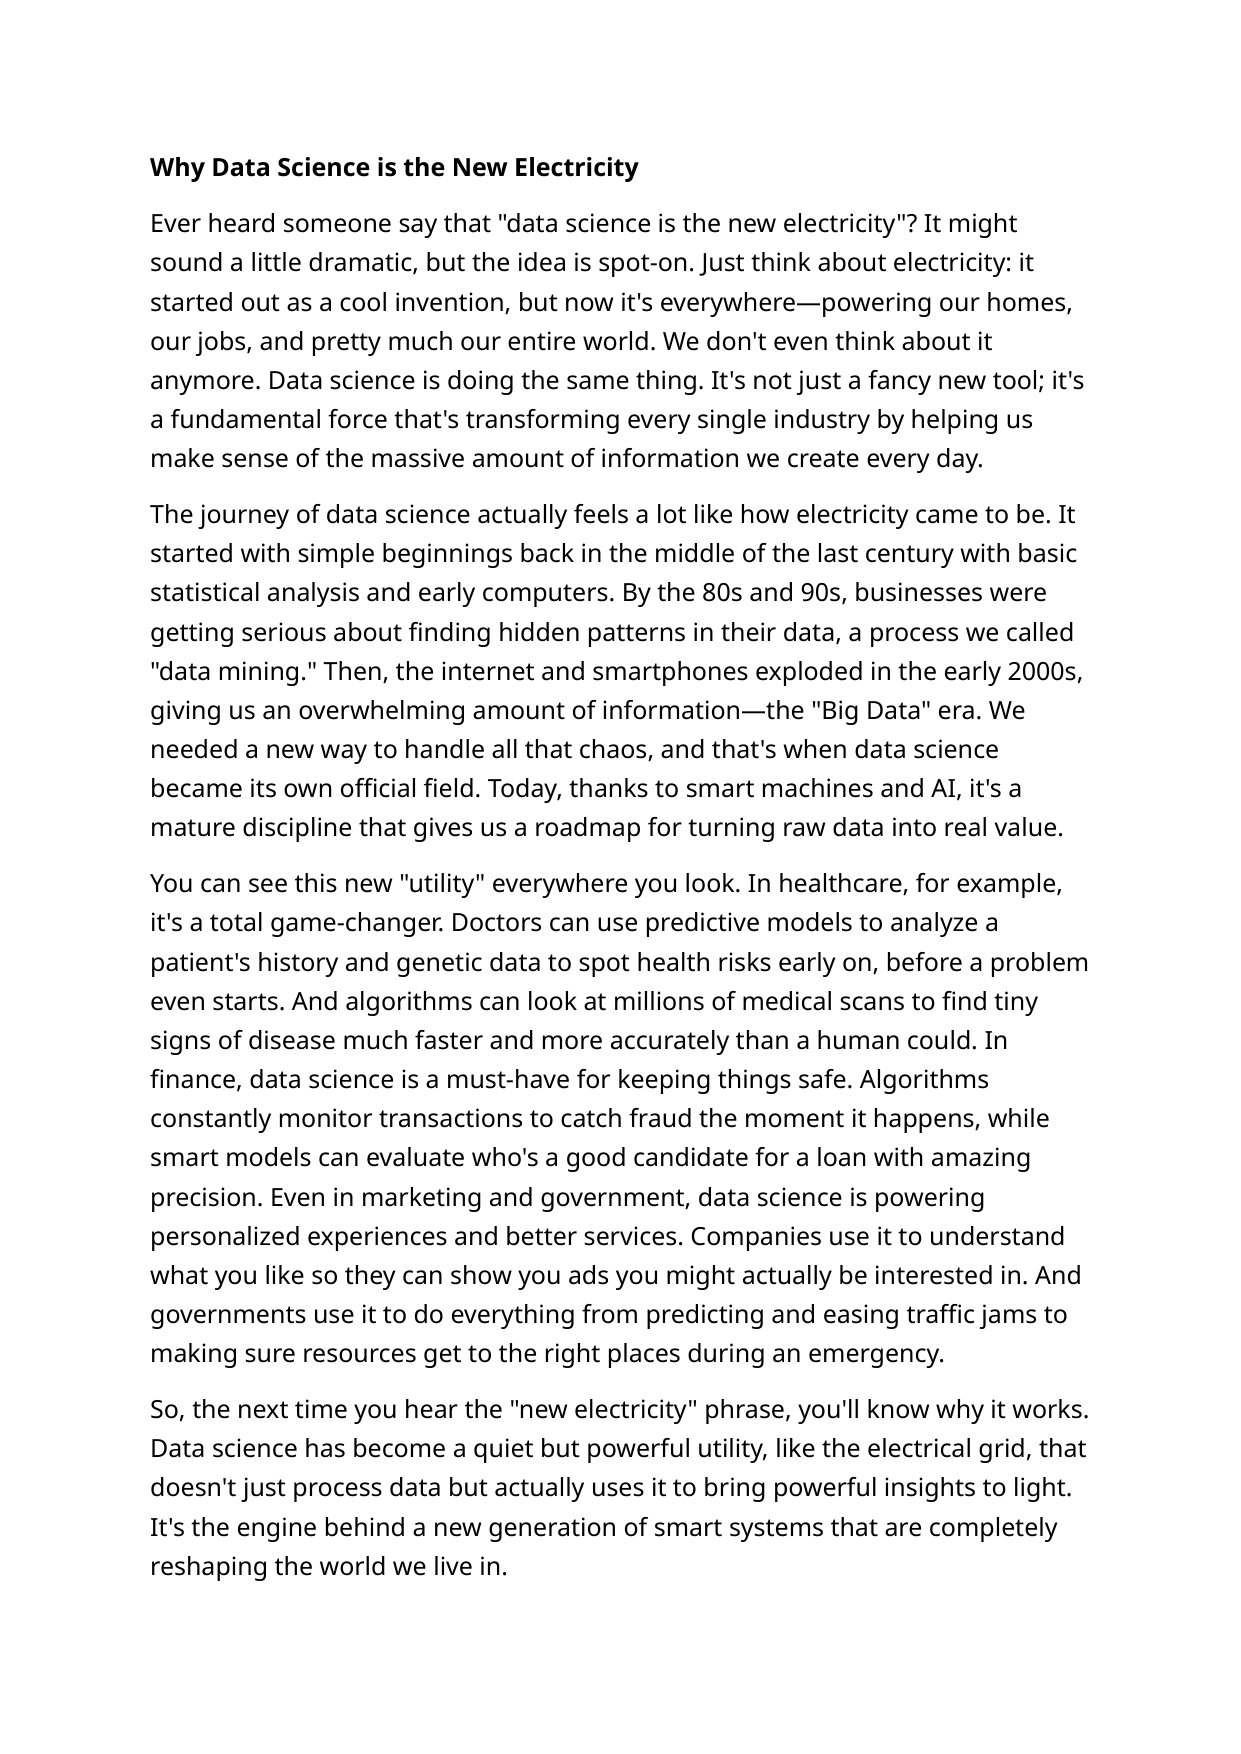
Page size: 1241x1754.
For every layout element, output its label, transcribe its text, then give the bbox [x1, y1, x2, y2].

text Ever heard someone say that "data science is the new electricity"? It might sound a little dramatic, but the idea is spot-on. Just think about electricity: it started out as a cool invention, but now it's everywhere—powering our homes, our jobs, and pretty much our entire world. We don't even think about it anymore. Data science is doing the same thing. It's not just a fancy new tool; it's a fundamental force that's transforming every single industry by helping us make sense of the massive amount of information we create every day. [150, 206, 1090, 475]
text So, the next time you hear the "new electricity" phrase, you'll know why it works. Data science has become a quiet but powerful utility, like the electrical grid, that doesn't just process data but actually uses it to bring powerful insights to light. It's the engine behind a new generation of smart systems that are completely reshaping the world we live in. [150, 1392, 1090, 1582]
text The journey of data science actually feels a lot like how electricity came to be. It started with simple beginnings back in the middle of the last century with basic statistical analysis and early computers. By the 80s and 90s, businesses were getting serious about finding hidden patterns in their data, a process we called "data mining." Then, the internet and smartphones exploded in the early 2000s, giving us an overwhelming amount of information—the "Big Data" era. We needed a new way to handle all that chaos, and that's when data science became its own official field. Today, thanks to smart machines and AI, it's a mature discipline that gives us a roadmap for turning raw data into real value. [150, 497, 1090, 844]
text Why Data Science is the New Electricity [150, 150, 1090, 184]
text You can see this new "utility" everywhere you look. In healthcare, for example, it's a total game-changer. Doctors can use predictive models to analyze a patient's history and genetic data to spot health risks early on, before a problem even starts. And algorithms can look at millions of medical scans to find tiny signs of disease much faster and more accurately than a human could. In finance, data science is a must-have for keeping things safe. Algorithms constantly monitor transactions to catch fraud the moment it happens, while smart models can evaluate who's a good candidate for a loan with amazing precision. Even in marketing and government, data science is powering personalized experiences and better services. Companies use it to understand what you like so they can show you ads you might actually be interested in. And governments use it to do everything from predicting and easing traffic jams to making sure resources get to the right places during an emergency. [150, 866, 1090, 1370]
